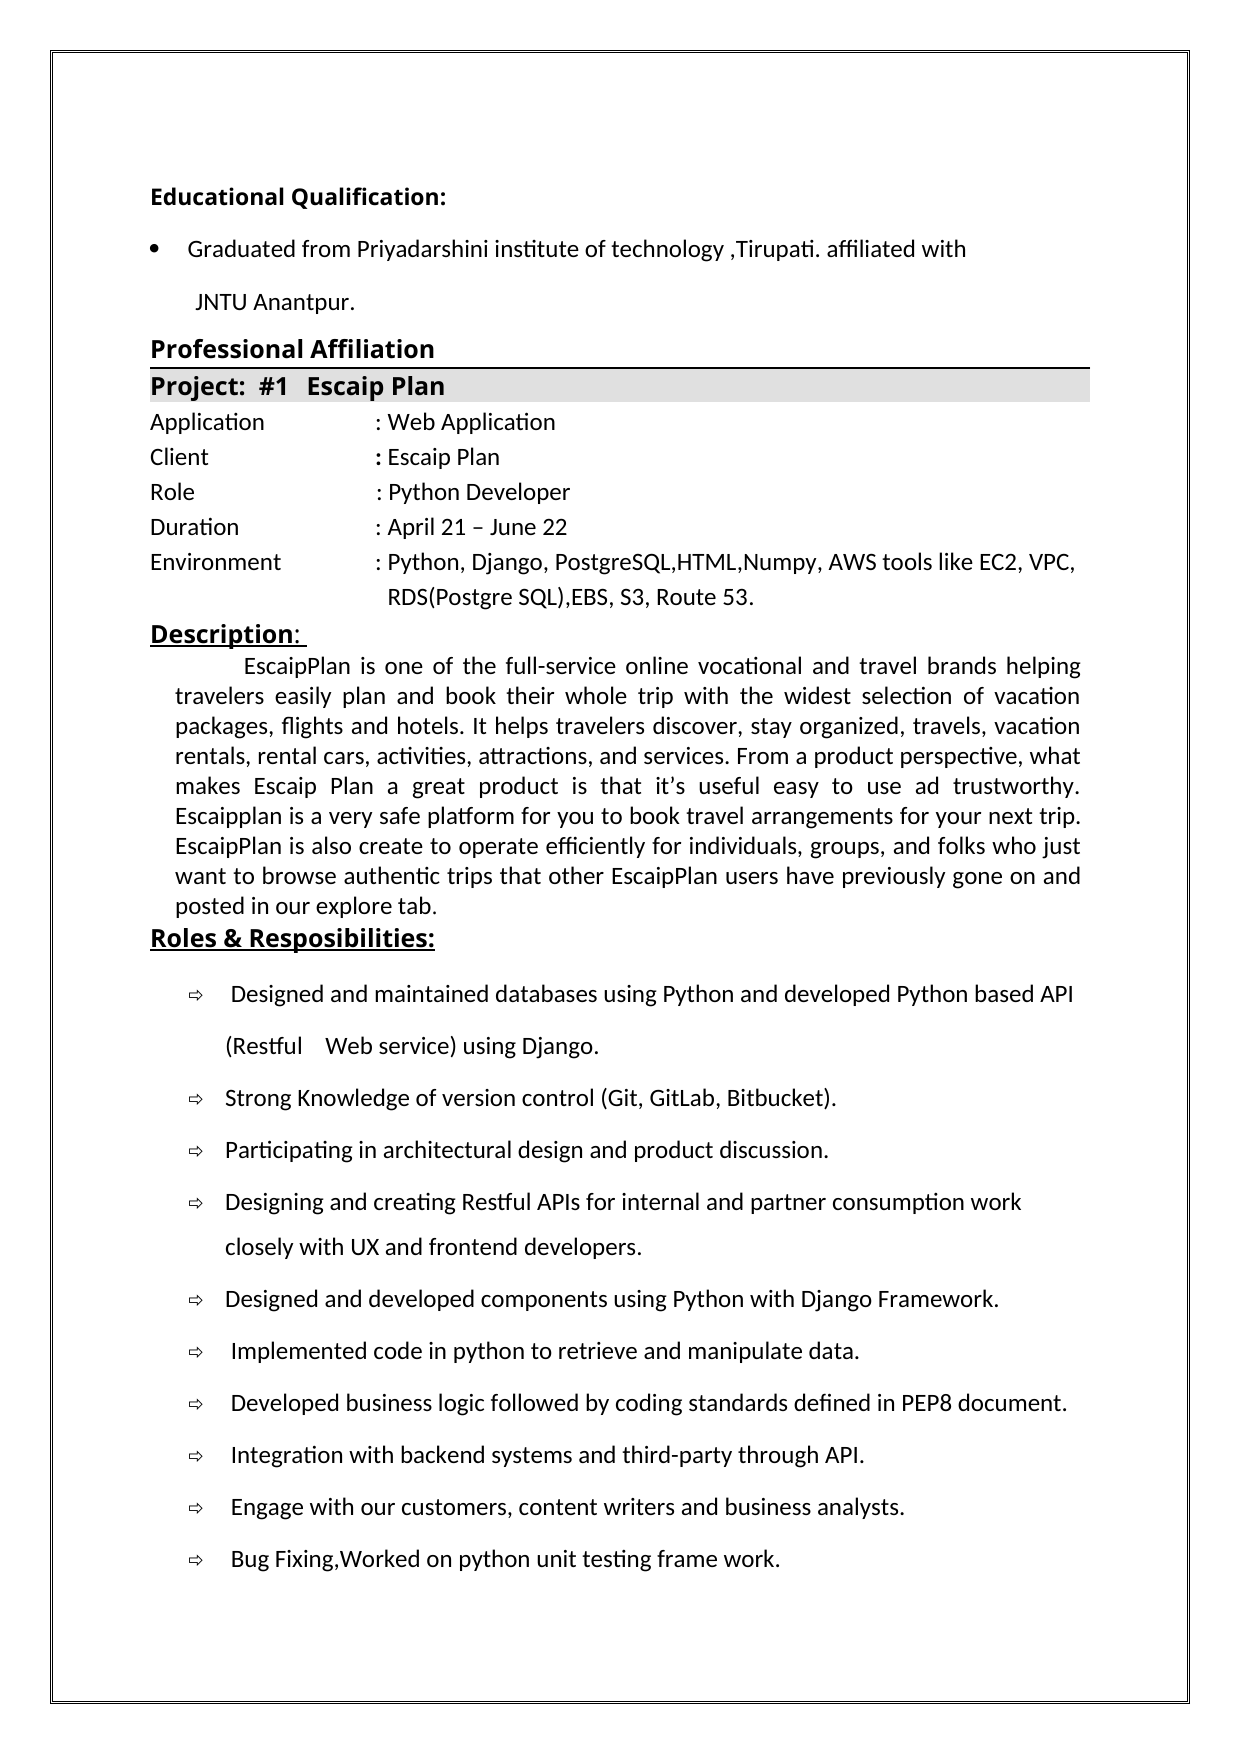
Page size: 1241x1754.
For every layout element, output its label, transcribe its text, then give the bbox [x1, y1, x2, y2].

list Strong Knowledge of version control (Git, GitLab, Bitbucket). [187, 1082, 1090, 1112]
text Duration : April 21 – June 22 [150, 511, 1090, 542]
list (Restful Web service) using Django. [225, 1030, 1090, 1060]
list Bug Fixing,Worked on python unit testing frame work. [187, 1543, 1090, 1574]
subtitle Project: #1 Escaip Plan [150, 369, 1090, 402]
text Description: [150, 616, 1090, 650]
text Role : Python Developer [150, 476, 1090, 507]
text Client : Escaip Plan [150, 441, 1090, 472]
text Professional Affiliation [150, 331, 1090, 367]
text Environment : Python, Django, PostgreSQL,HTML,Numpy, AWS tools like EC2, VPC, [150, 546, 1090, 577]
list Integration with backend systems and third-party through API. [187, 1439, 1090, 1470]
list Participating in architectural design and product discussion. [187, 1134, 1090, 1164]
list Designed and maintained databases using Python and developed Python based API [187, 978, 1090, 1008]
list Implemented code in python to retrieve and manipulate data. [187, 1336, 1090, 1366]
list Designing and creating Restful APIs for internal and partner consumption work closely with UX and frontend developers. [187, 1186, 1090, 1262]
text RDS(Postgre SQL),EBS, S3, Route 53. [150, 581, 1090, 612]
text Roles & Resposibilities: [150, 921, 1090, 955]
text EscaipPlan is one of the full-service online vocational and travel brands helping travelers easily plan and book their whole trip with the widest selection of vacation packages, flights and hotels. It helps travelers discover, stay organized, travels, vacation rentals, rental cars, activities, attractions, and services. From a product perspective, what makes Escaip Plan a great product is that it’s useful easy to use ad trustworthy. Escaipplan is a very safe platform for you to book travel arrangements for your next trip. EscaipPlan is also create to operate efficiently for individuals, groups, and folks who just want to browse authentic trips that other EscaipPlan users have previously gone on and posted in our explore tab. [175, 651, 1083, 921]
text Educational Qualification: [150, 181, 1090, 212]
text JNTU Anantpur. [150, 286, 1090, 316]
list Engage with our customers, content writers and business analysts. [187, 1491, 1090, 1522]
text Application : Web Application [150, 406, 1090, 437]
list Designed and developed components using Python with Django Framework. [187, 1283, 1090, 1314]
list Graduated from Priyadarshini institute of technology ,Tirupati. affiliated with [150, 234, 1090, 264]
list Developed business logic followed by coding standards defined in PEP8 document. [187, 1387, 1090, 1418]
